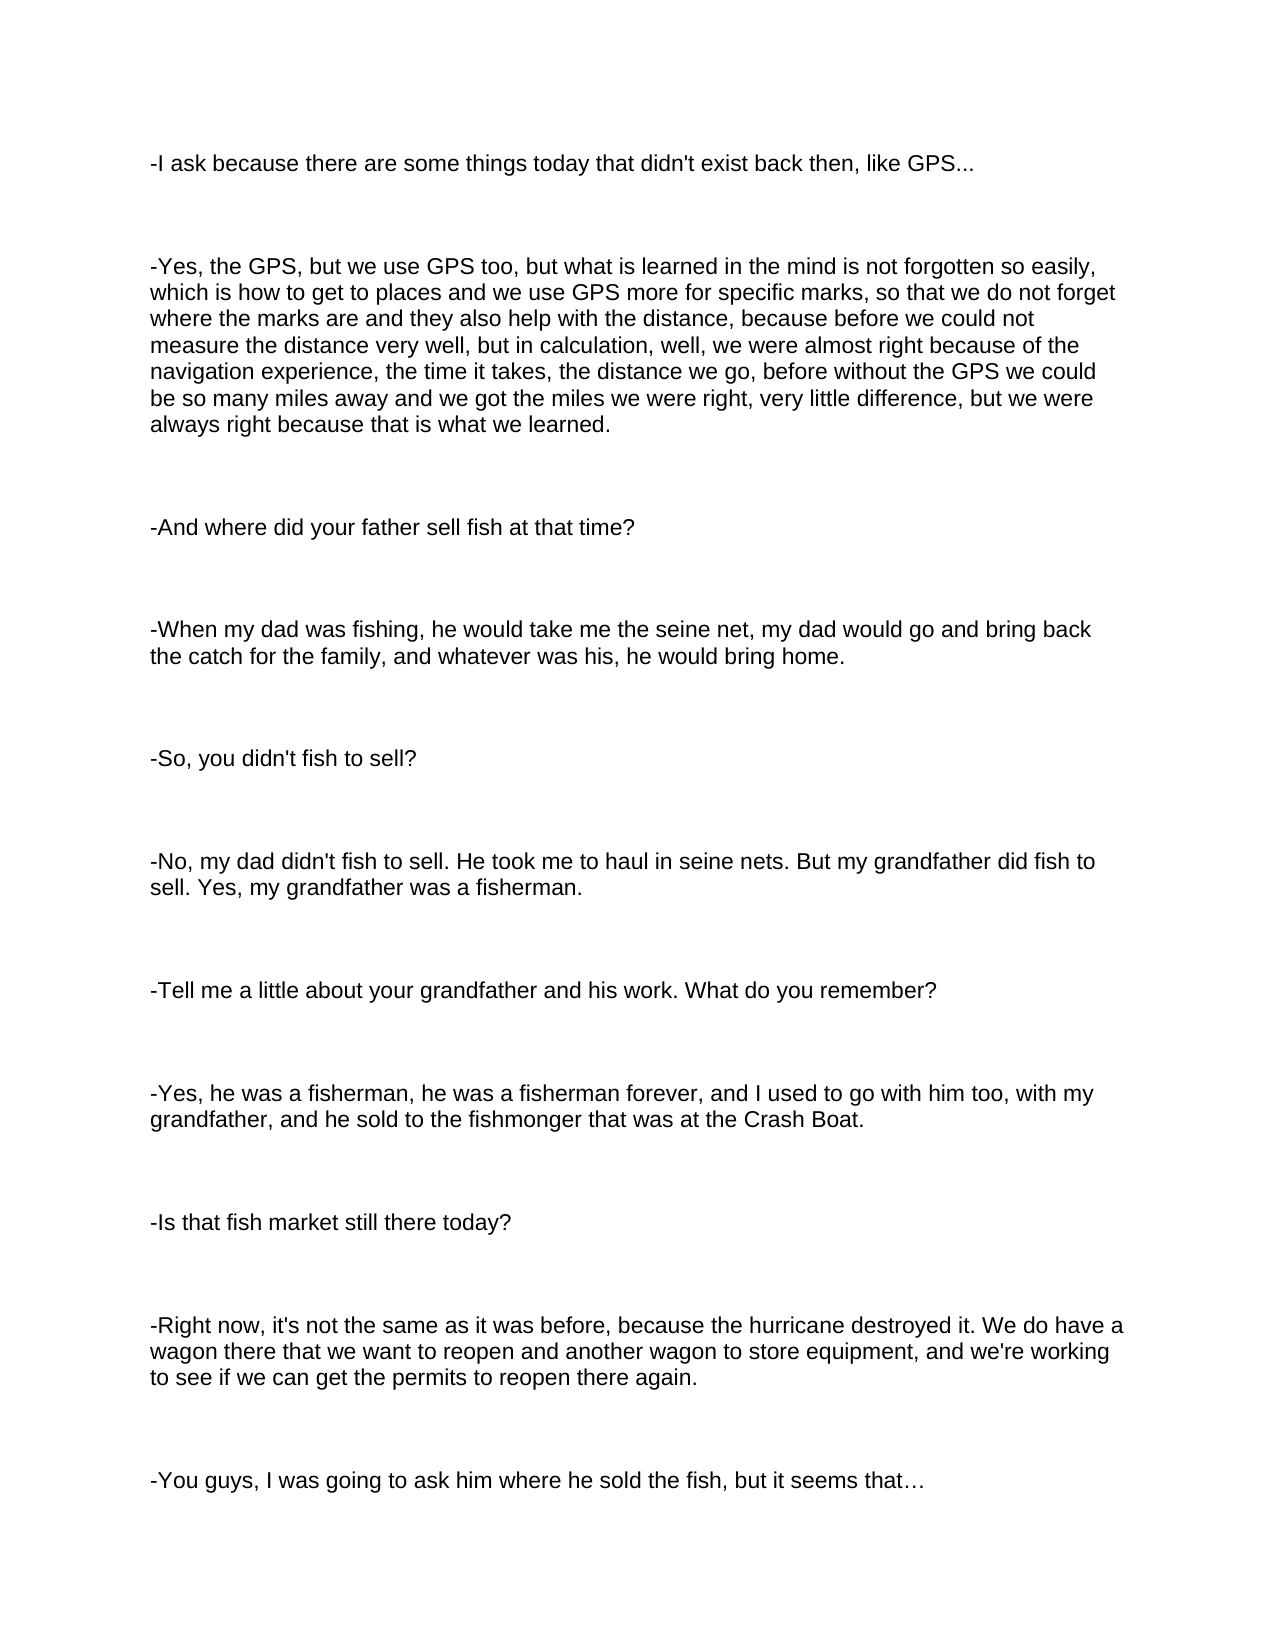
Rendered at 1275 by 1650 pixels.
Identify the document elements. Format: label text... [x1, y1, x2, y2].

text -Is that fish market still there today? [150, 1209, 1125, 1235]
text -So, you didn't fish to sell? [150, 745, 1125, 772]
text -You guys, I was going to ask him where he sold the fish, but it seems that… [150, 1467, 1125, 1493]
text -I ask because there are some things today that didn't exist back then, like GPS... [150, 150, 1125, 176]
text -Right now, it's not the same as it was before, because the hurricane destroyed it. We do have a wagon there that we want to reopen and another wagon to store equipment, and we're working to see if we can get the permits to reopen there again. [150, 1312, 1125, 1391]
text -Yes, he was a fisherman, he was a fisherman forever, and I used to go with him too, with my grandfather, and he sold to the fishmonger that was at the Crash Boat. [150, 1080, 1125, 1132]
text -No, my dad didn't fish to sell. He took me to haul in seine nets. But my grandfather did fish to sell. Yes, my grandfather was a fisherman. [150, 848, 1125, 901]
text -And where did your father sell fish at that time? [150, 513, 1125, 540]
text -Yes, the GPS, but we use GPS too, but what is learned in the mind is not forgotten so easily, which is how to get to places and we use GPS more for specific marks, so that we do not forget where the marks are and they also help with the distance, because before we could not measure the distance very well, but in calculation, well, we were almost right because of the navigation experience, the time it takes, the distance we go, before without the GPS we could be so many miles away and we got the miles we were right, very little difference, but we were always right because that is what we learned. [150, 253, 1125, 437]
text -When my dad was fishing, he would take me the seine net, my dad would go and bring back the catch for the family, and whatever was his, he would bring home. [150, 616, 1125, 669]
text -Tell me a little about your grandfather and his work. What do you remember? [150, 977, 1125, 1003]
